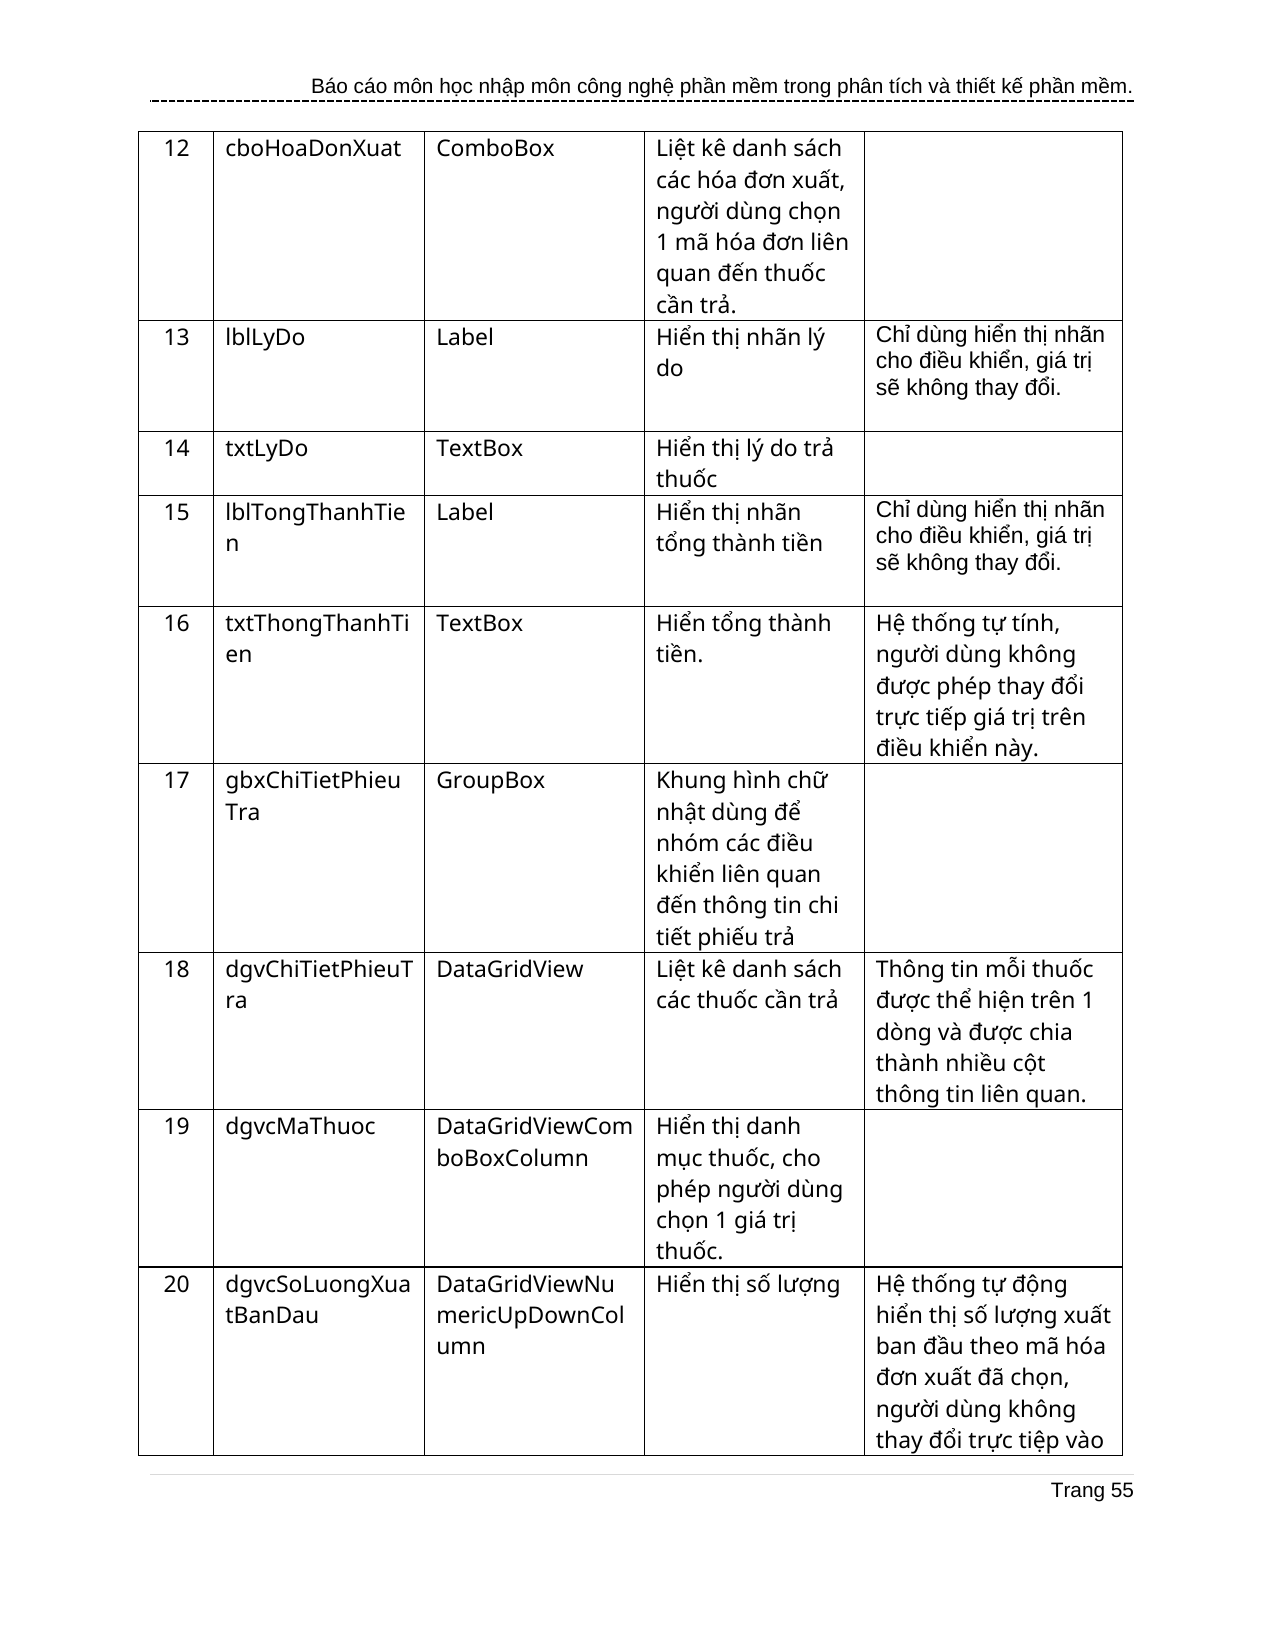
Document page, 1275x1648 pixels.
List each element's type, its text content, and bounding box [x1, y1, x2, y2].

table_cell Chỉ dùng hiển thị nhãn cho điều khiển, giá trị sẽ không thay đổi. [865, 496, 1122, 606]
table_cell dgvChiTietPhieuTra [214, 953, 424, 1109]
table_cell Hệ thống tự tính, người dùng không được phép thay đổi trực tiếp giá trị trên điều khiển này. [865, 607, 1122, 763]
table_cell Thông tin mỗi thuốc được thể hiện trên 1 dòng và được chia thành nhiều cột thông tin liên quan. [865, 953, 1122, 1109]
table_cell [865, 1268, 1122, 1455]
table_cell Liệt kê danh sách các thuốc cần trả [645, 953, 864, 1109]
table_cell GroupBox [425, 764, 644, 952]
table_cell Hiển thị danh mục thuốc, cho phép người dùng chọn 1 giá trị thuốc. [645, 1110, 864, 1266]
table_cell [865, 321, 1122, 431]
table_cell Hiển thị lý do trả thuốc [645, 432, 864, 495]
table_cell 18 [139, 953, 213, 1109]
table_cell Label [425, 496, 644, 606]
table_cell 16 [139, 607, 213, 763]
table_cell cboHoaDonXuat [214, 132, 424, 320]
table_cell 19 [139, 1110, 213, 1266]
table_cell DataGridView [425, 953, 644, 1109]
table_cell Label [425, 321, 644, 431]
table_cell txtLyDo [214, 432, 424, 495]
table_cell 20 [139, 1268, 213, 1455]
table_cell 12 [139, 132, 213, 320]
table_cell DataGridViewComboBoxColumn [425, 1110, 644, 1266]
table_cell TextBox [425, 432, 644, 495]
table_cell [425, 1268, 644, 1455]
table_cell [865, 432, 1122, 495]
table_cell 13 [139, 321, 213, 431]
table_cell txtThongThanhTien [214, 607, 424, 763]
table_cell lblLyDo [214, 321, 424, 431]
table_cell [865, 1110, 1122, 1266]
table_cell Hiển thị số lượng [645, 1268, 864, 1455]
table_cell [865, 764, 1122, 952]
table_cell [214, 1268, 424, 1455]
table_cell lblTongThanhTien [214, 496, 424, 606]
table_cell 17 [139, 764, 213, 952]
table_cell gbxChiTietPhieuTra [214, 764, 424, 952]
table_cell Liệt kê danh sách các hóa đơn xuất, người dùng chọn 1 mã hóa đơn liên quan đến thuốc cần trả. [645, 132, 864, 320]
table_cell Hiển tổng thành tiền. [645, 607, 864, 763]
table_cell 14 [139, 432, 213, 495]
table_cell Hiển thị nhãn tổng thành tiền [645, 496, 864, 606]
table_cell ComboBox [425, 132, 644, 320]
table_cell Khung hình chữ nhật dùng để nhóm các điều khiển liên quan đến thông tin chi tiết phiếu trả [645, 764, 864, 952]
table_cell TextBox [425, 607, 644, 763]
table_cell Hiển thị nhãn lý do [645, 321, 864, 431]
table_cell dgvcMaThuoc [214, 1110, 424, 1266]
table_cell 15 [139, 496, 213, 606]
table_cell [865, 132, 1122, 320]
